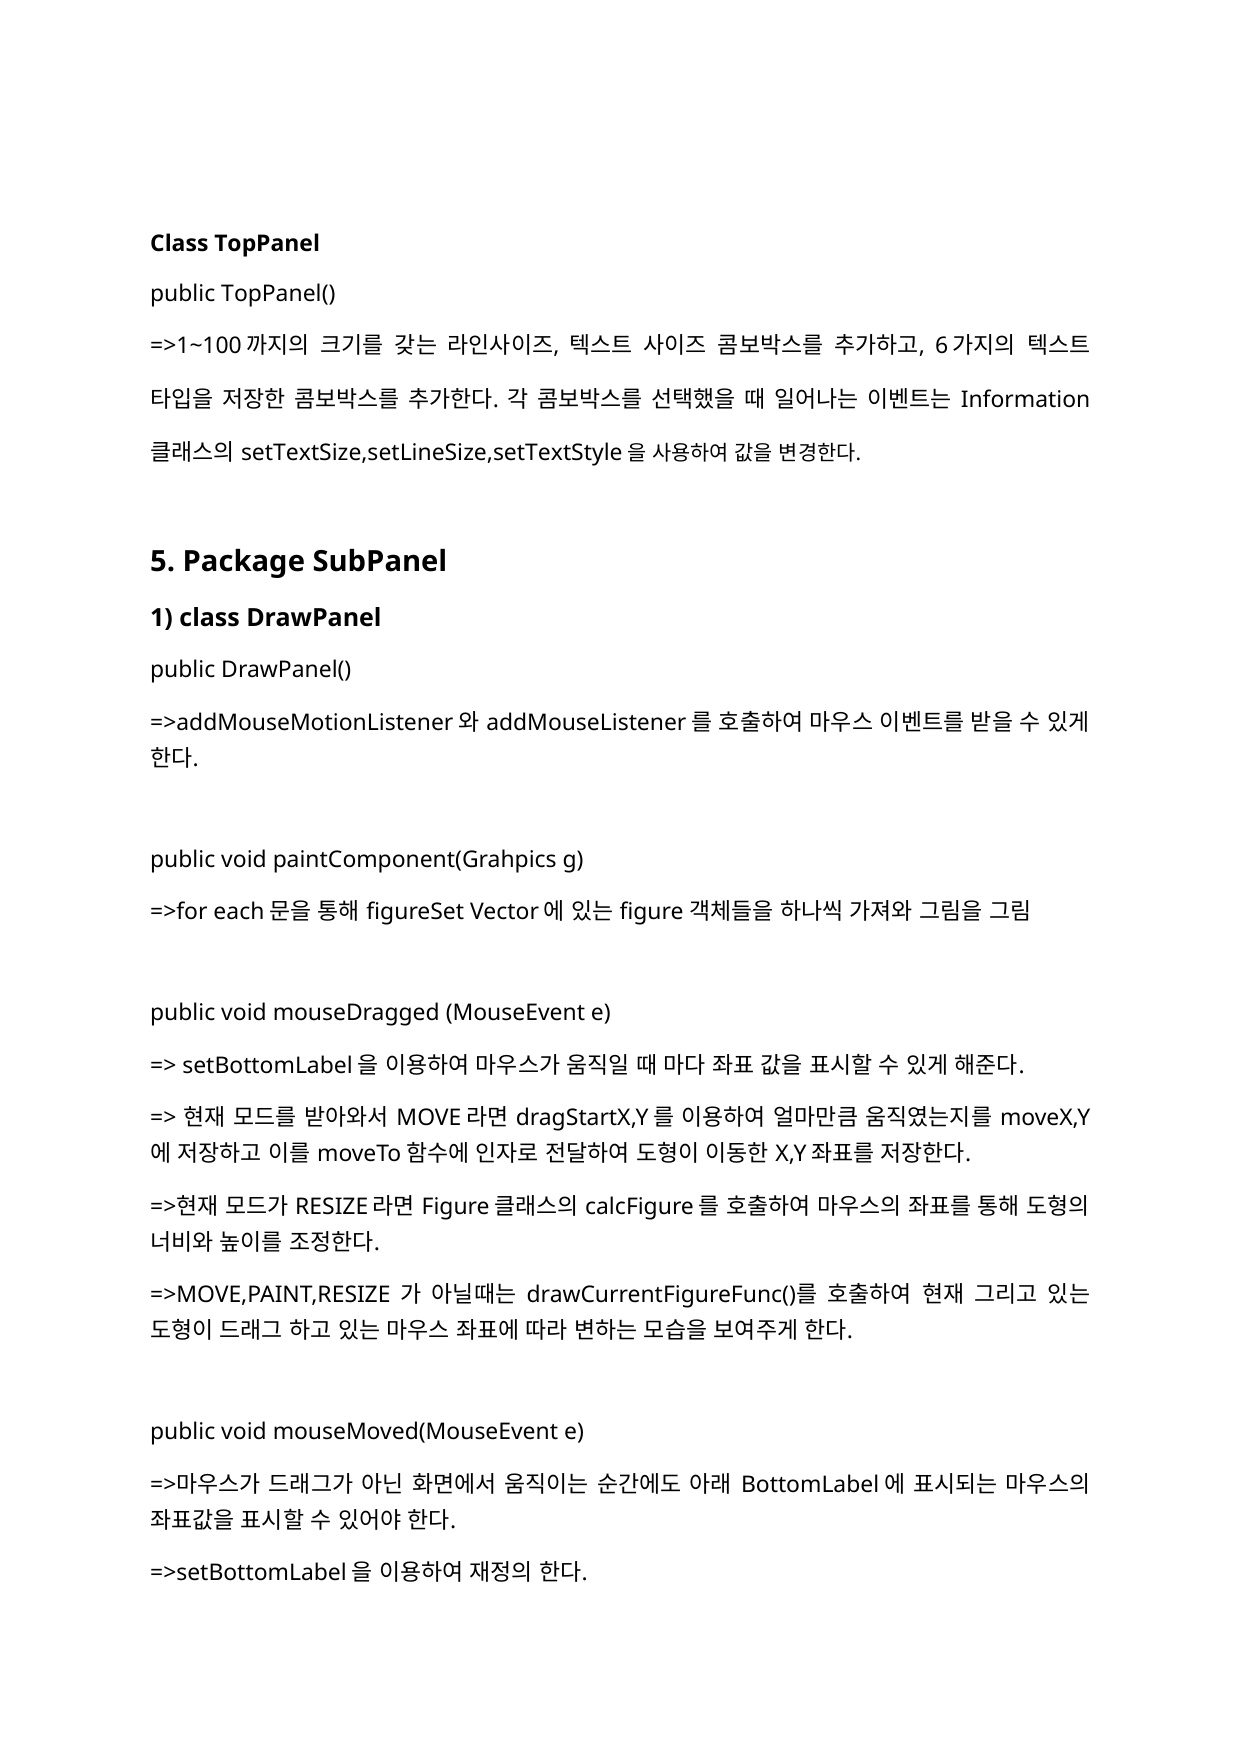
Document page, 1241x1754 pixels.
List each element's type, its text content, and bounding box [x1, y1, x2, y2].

text =>for each문을 통해 figureSet Vector에 있는 figure 객체들을 하나씩 가져와 그림을 그림 [150, 893, 1090, 926]
text =>addMouseMotionListener와 addMouseListener를 호출하여 마우스 이벤트를 받을 수 있게 한다. [150, 704, 1090, 773]
text public void paintComponent(Grahpics g) [150, 843, 1090, 874]
text public void mouseMoved(MouseEvent e) [150, 1415, 1090, 1446]
text 1) class DrawPanel [150, 600, 1090, 634]
text => setBottomLabel을 이용하여 마우스가 움직일 때 마다 좌표 값을 표시할 수 있게 해준다. [150, 1047, 1090, 1080]
text =>현재 모드가 RESIZE라면 Figure클래스의 calcFigure를 호출하여 마우스의 좌표를 통해 도형의 너비와 높이를 조정한다. [150, 1188, 1090, 1257]
text public TopPanel() [150, 277, 1090, 308]
text => 현재 모드를 받아와서 MOVE라면 dragStartX,Y를 이용하여 얼마만큼 움직였는지를 moveX,Y에 저장하고 이를 moveTo함수에 인자로 전달하여 도형이 이동한 X,Y좌표를 저장한다. [150, 1099, 1090, 1168]
text 5. Package SubPanel [150, 540, 1090, 580]
text public DrawPanel() [150, 653, 1090, 684]
text public void mouseDragged (MouseEvent e) [150, 996, 1090, 1027]
text Class TopPanel [150, 227, 1090, 258]
text =>setBottomLabel을 이용하여 재정의 한다. [150, 1554, 1090, 1587]
text =>마우스가 드래그가 아닌 화면에서 움직이는 순간에도 아래 BottomLabel에 표시되는 마우스의 좌표값을 표시할 수 있어야 한다. [150, 1466, 1090, 1535]
text =>1~100까지의 크기를 갖는 라인사이즈, 텍스트 사이즈 콤보박스를 추가하고, 6가지의 텍스트 타입을 저장한 콤보박스를 추가한다. 각 콤보박스를 선택했을 때 일어나는 이벤트는 Information클래스의 setTextSize,setLineSize,setTextStyle을 사용하여 값을 변경한다. [150, 327, 1090, 467]
text =>MOVE,PAINT,RESIZE 가 아닐때는 drawCurrentFigureFunc()를 호출하여 현재 그리고 있는 도형이 드래그 하고 있는 마우스 좌표에 따라 변하는 모습을 보여주게 한다. [150, 1276, 1090, 1346]
